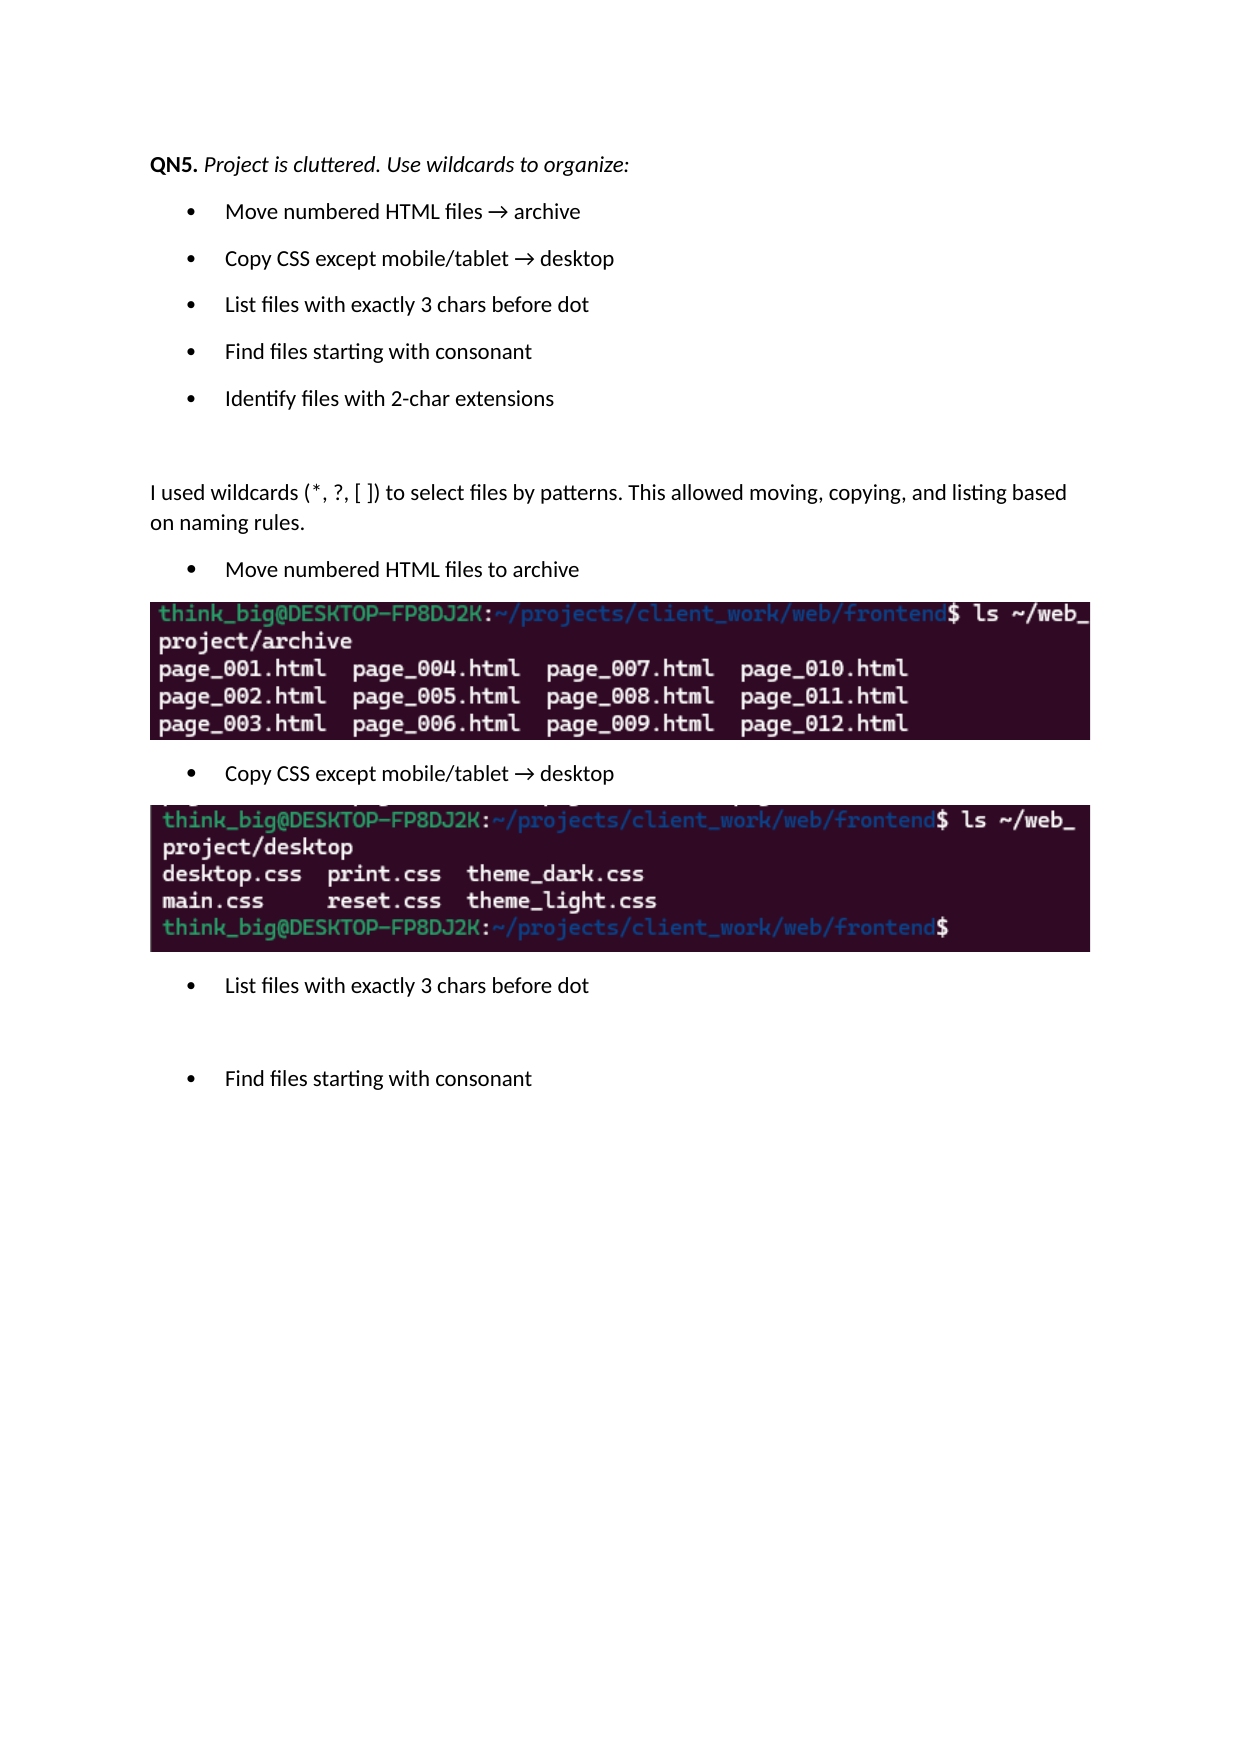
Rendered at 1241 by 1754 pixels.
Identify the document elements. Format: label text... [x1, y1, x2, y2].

list Copy CSS except mobile/tablet → desktop [187, 759, 1090, 787]
picture [150, 805, 1091, 952]
list List files with exactly 3 chars before dot [187, 971, 1090, 999]
list List files with exactly 3 chars before dot [187, 291, 1090, 319]
list Find files starting with consonant [187, 337, 1090, 366]
picture [150, 602, 1091, 740]
list Identify files with 2-char extensions [187, 384, 1090, 412]
text QN5. Project is cluttered. Use wildcards to organize: [150, 150, 1090, 178]
list Move numbered HTML files → archive [187, 197, 1090, 225]
list Move numbered HTML files to archive [187, 555, 1090, 583]
text I used wildcards (*, ?, [ ]) to select files by patterns. This allowed moving, copying, and listing based on naming rules. [150, 478, 1090, 536]
list Find files starting with consonant [187, 1064, 1090, 1093]
list Copy CSS except mobile/tablet → desktop [187, 244, 1090, 272]
